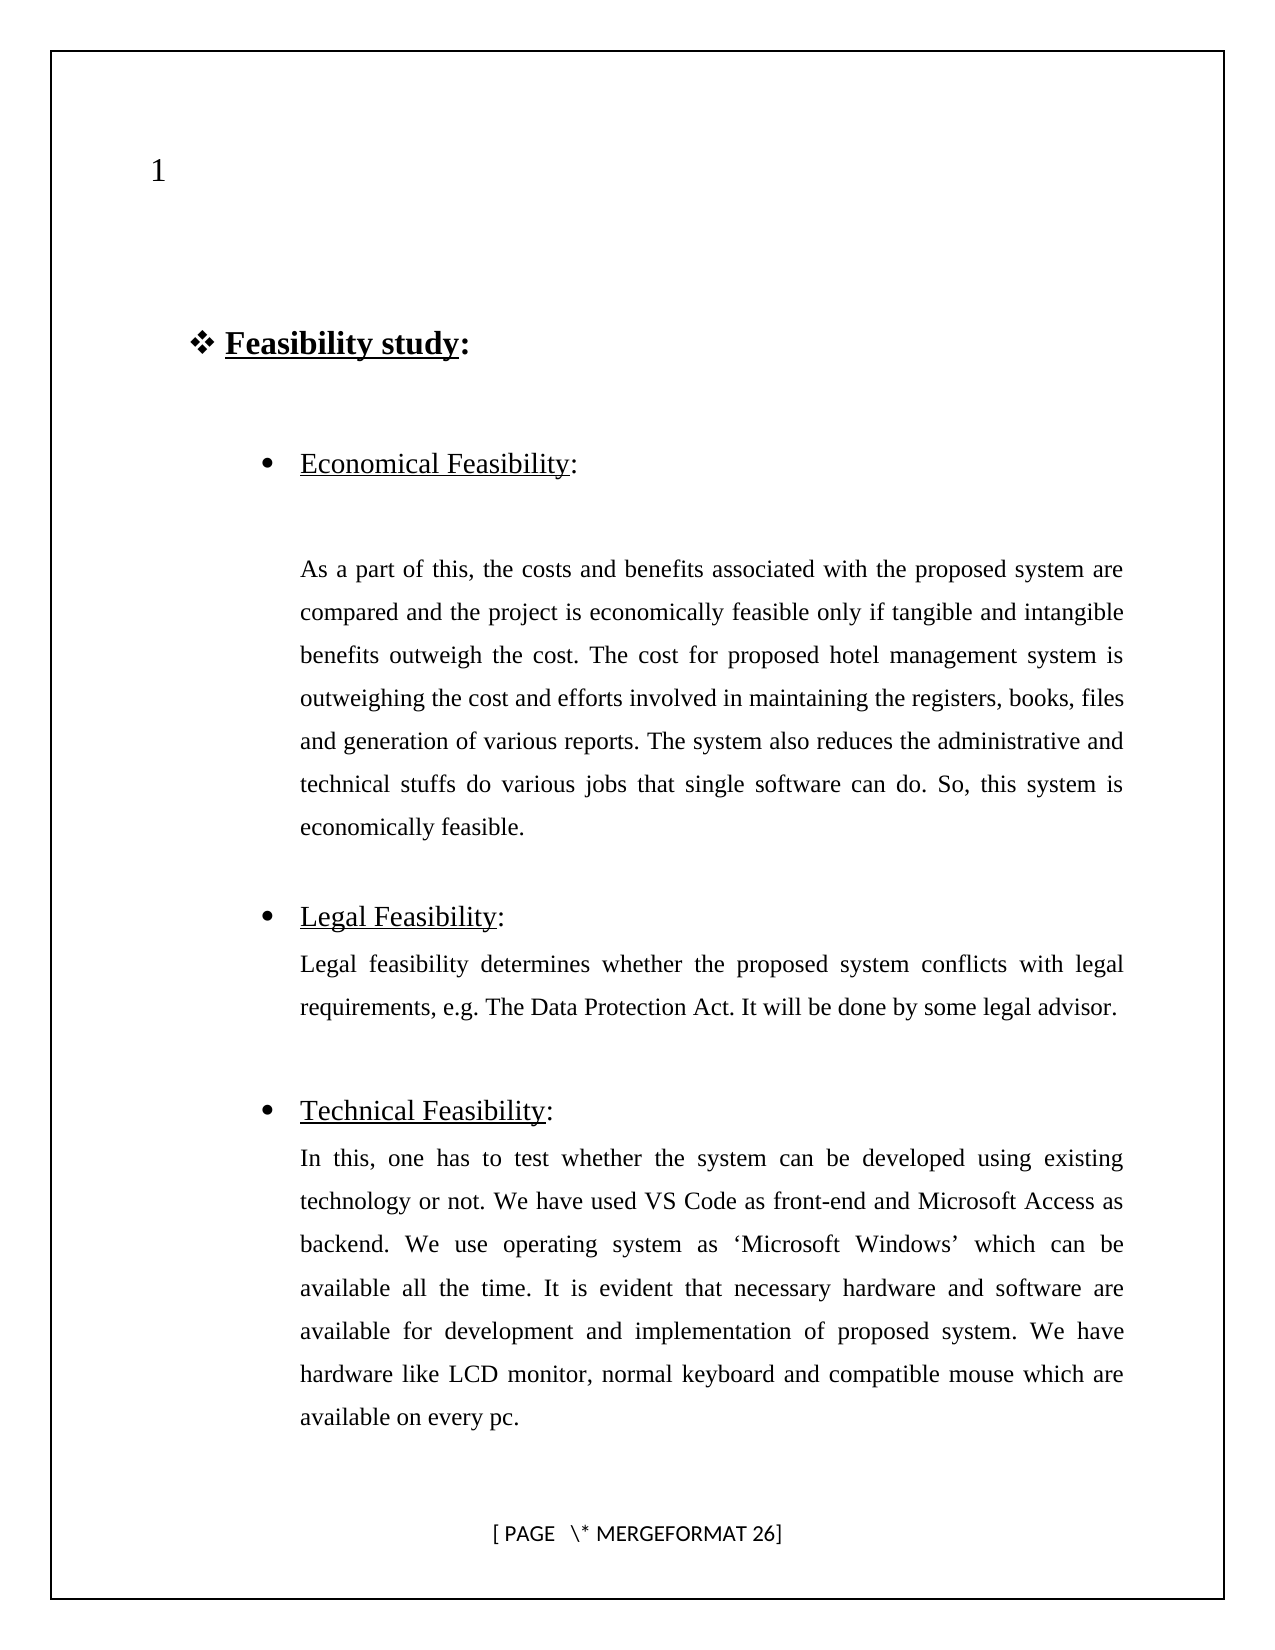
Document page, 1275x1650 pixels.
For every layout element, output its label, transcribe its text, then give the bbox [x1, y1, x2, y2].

list Legal feasibility determines whether the proposed system conflicts with legal requirements, e.g. The Data Protection Act. It will be done by some legal advisor. [300, 949, 1125, 1021]
list Technical Feasibility: [262, 1093, 1125, 1126]
list Legal Feasibility: [262, 899, 1125, 932]
list Feasibility study: [187, 323, 1125, 362]
list In this, one has to test whether the system can be developed using existing technology or not. We have used VS Code as front-end and Microsoft Access as backend. We use operating system as ‘Microsoft Windows’ which can be available all the time. It is evident that necessary hardware and software are available for development and implementation of proposed system. We have hardware like LCD monitor, normal keyboard and compatible mouse which are available on every pc. [300, 1143, 1125, 1431]
list Economical Feasibility: [262, 446, 1125, 479]
text 1 [150, 150, 1125, 188]
list As a part of this, the costs and benefits associated with the proposed system are compared and the project is economically feasible only if tangible and intangible benefits outweigh the cost. The cost for proposed hotel management system is outweighing the cost and efforts involved in maintaining the registers, books, files and generation of various reports. The system also reduces the administrative and technical stuffs do various jobs that single software can do. So, this system is economically feasible. [300, 554, 1125, 841]
